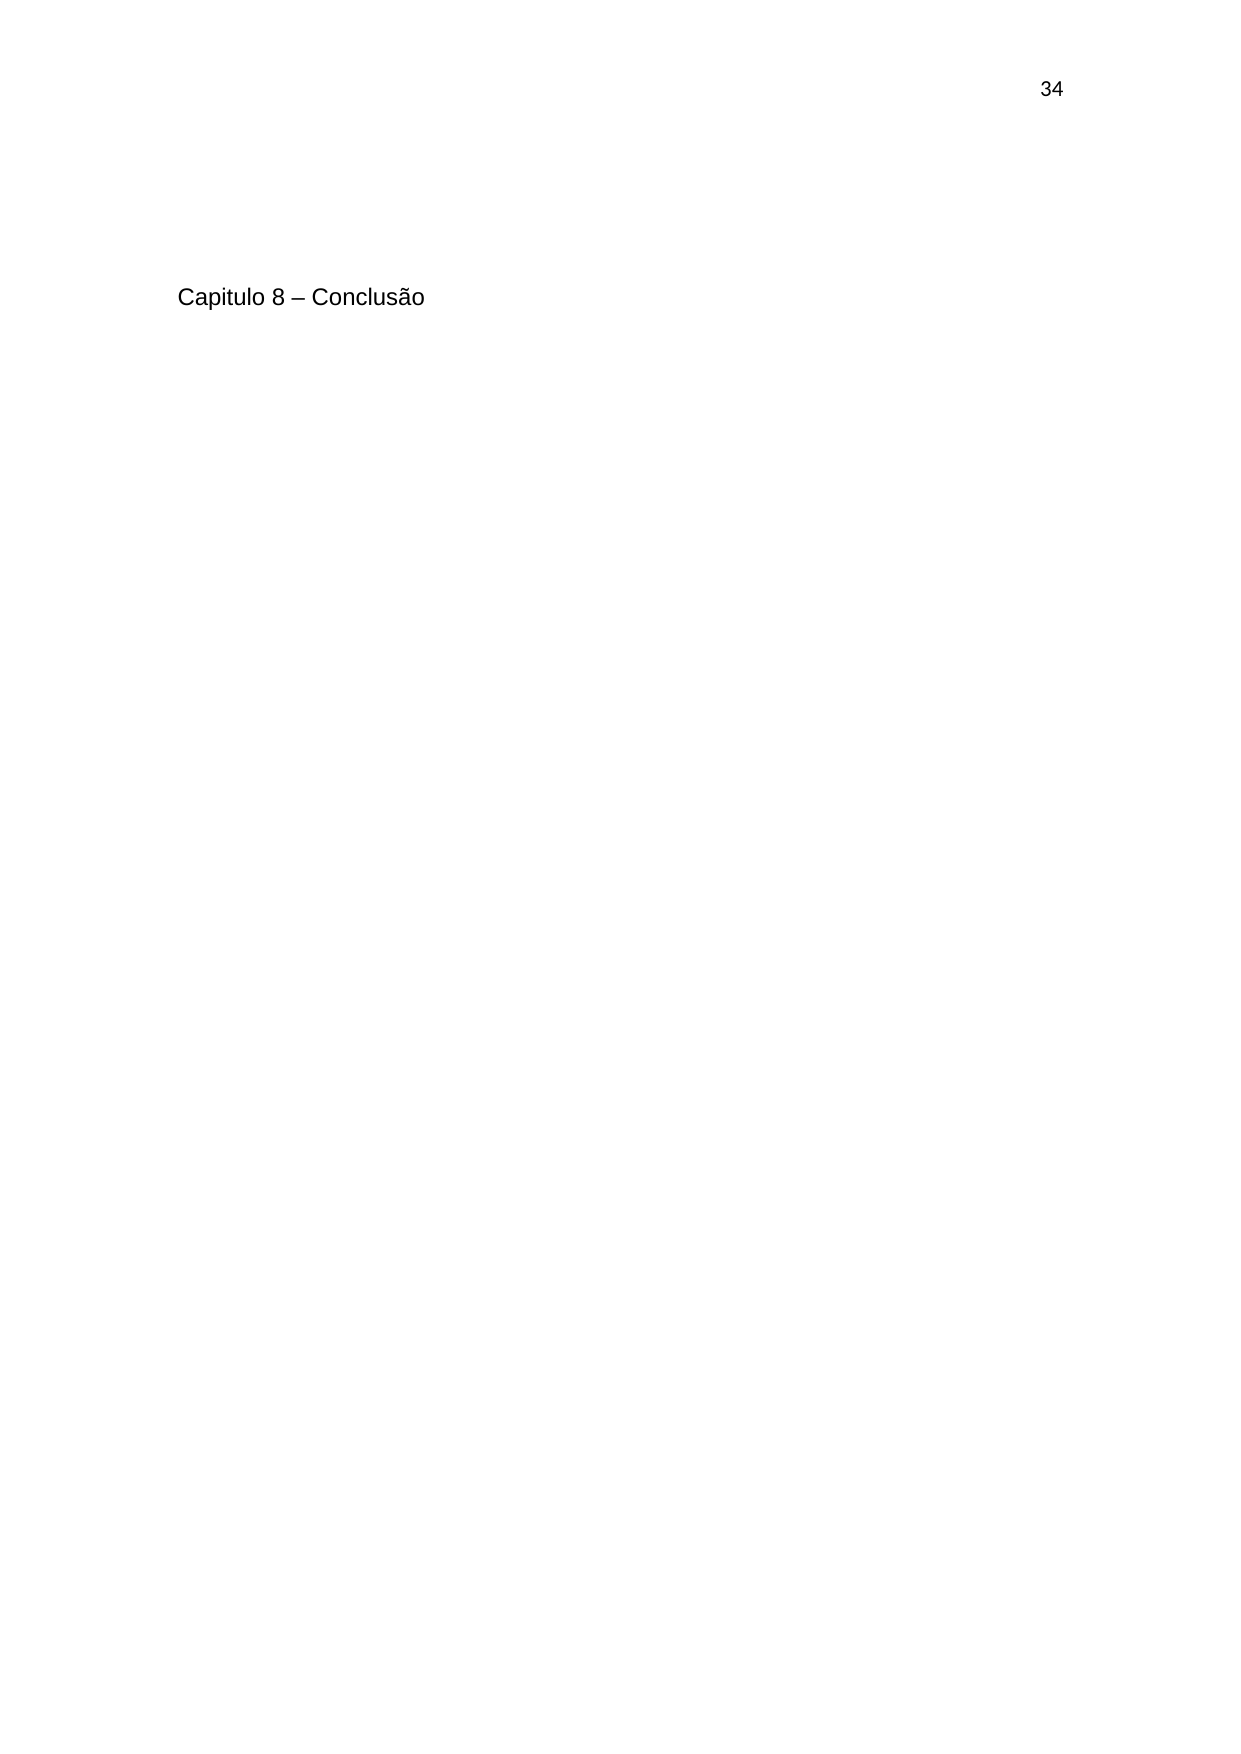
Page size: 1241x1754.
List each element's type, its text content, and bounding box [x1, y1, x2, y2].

text Capitulo 8 – Conclusão [177, 283, 1063, 311]
